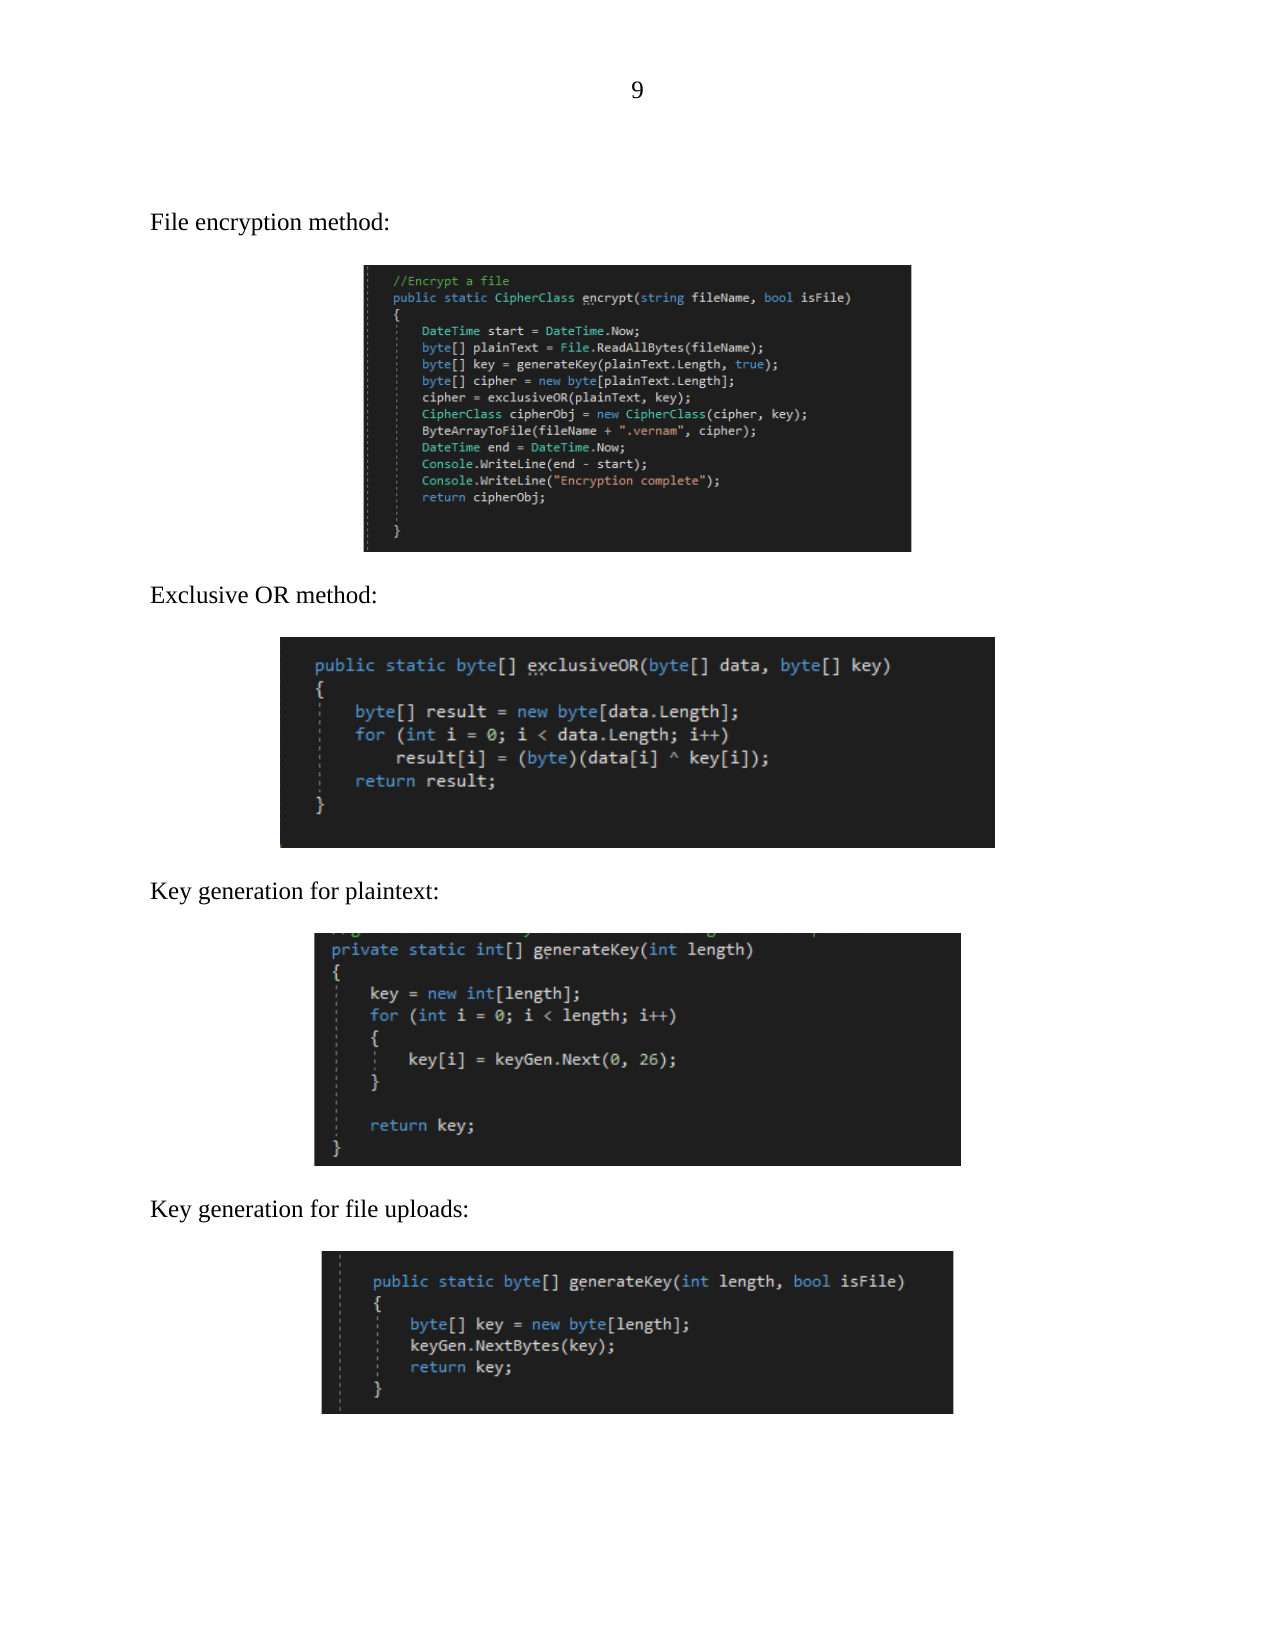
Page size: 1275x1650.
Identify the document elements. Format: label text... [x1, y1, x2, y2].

text File encryption method: [150, 207, 1125, 236]
picture [363, 265, 912, 552]
picture [321, 1251, 954, 1414]
text Exclusive OR method: [150, 580, 1125, 609]
text Key generation for file uploads: [150, 1194, 1125, 1223]
picture [280, 637, 995, 848]
text Key generation for plaintext: [150, 876, 1125, 905]
picture [314, 933, 961, 1166]
